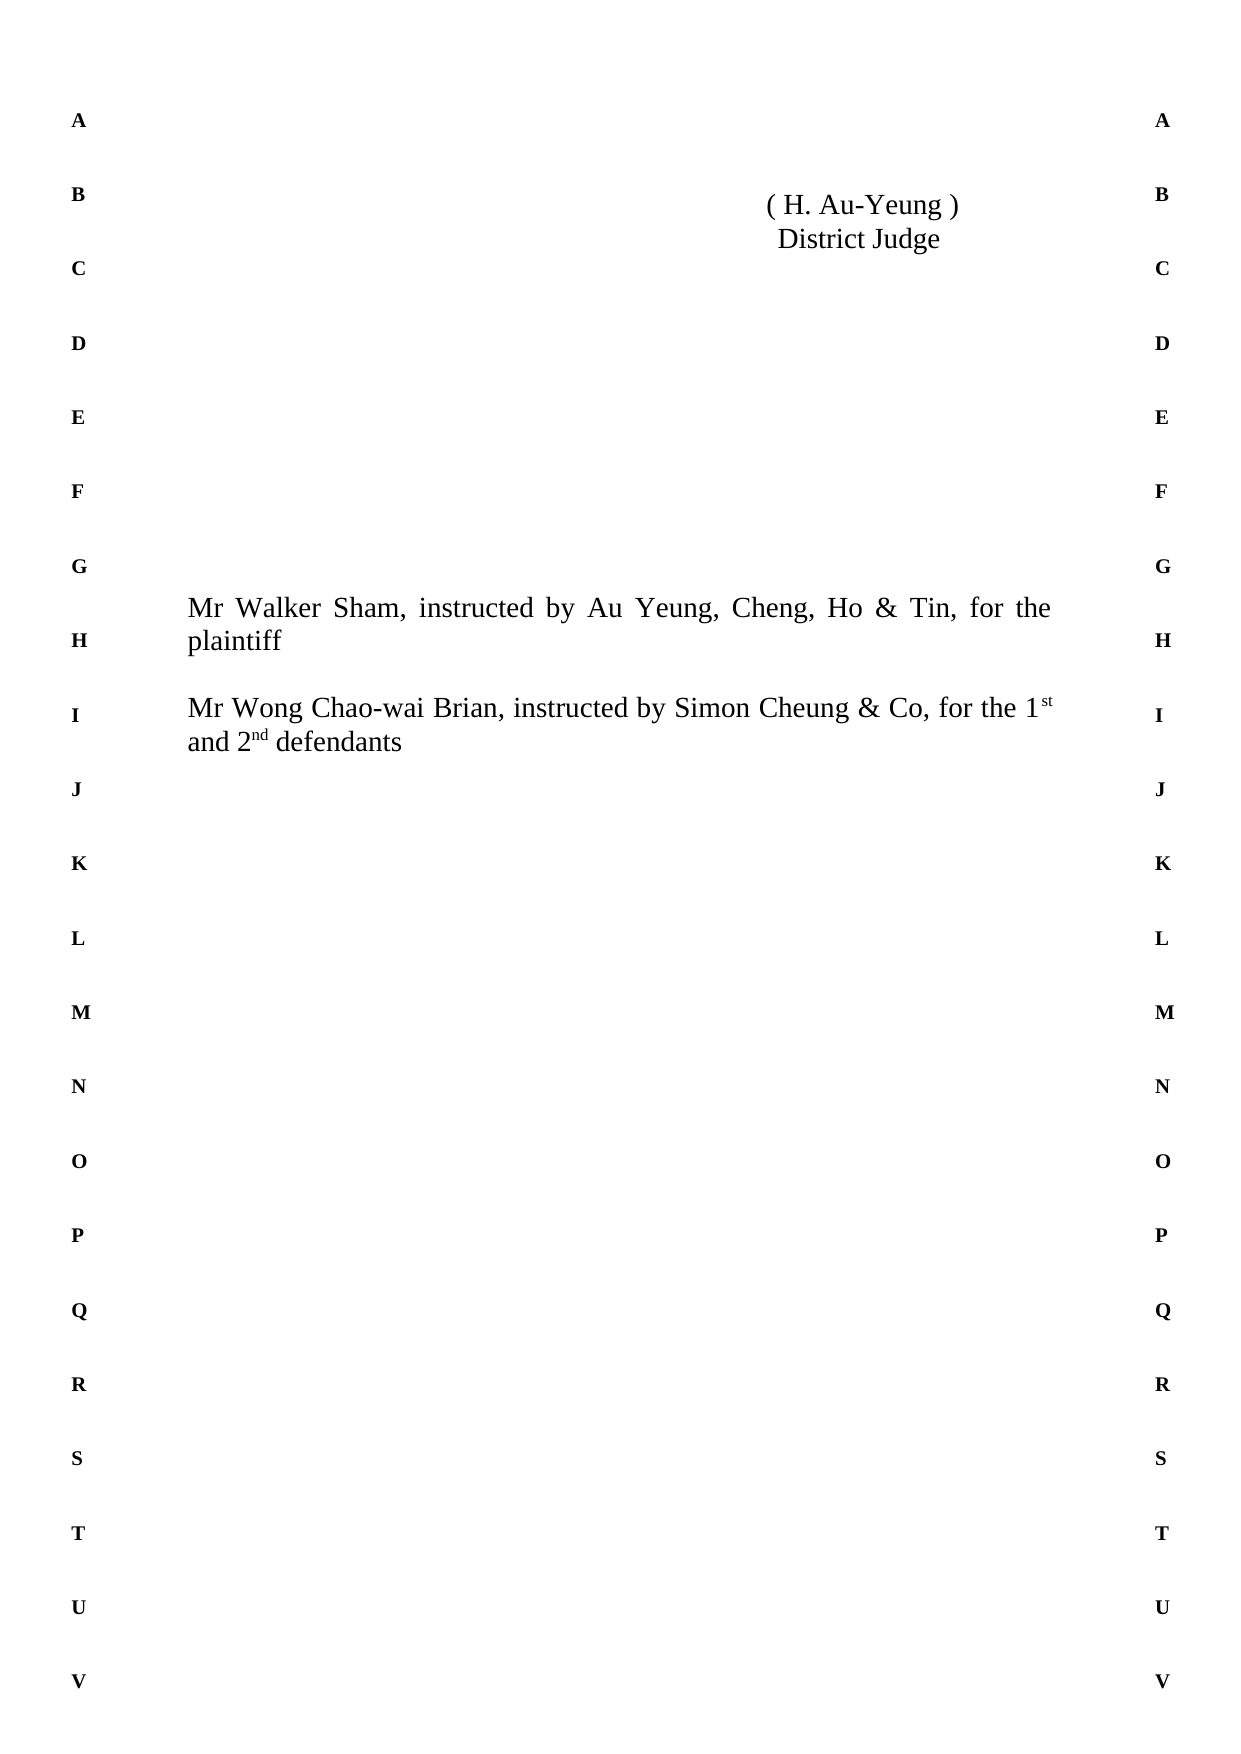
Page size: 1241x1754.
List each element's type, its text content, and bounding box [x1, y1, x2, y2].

text District Judge [187, 221, 1053, 254]
text Mr Walker Sham, instructed by Au Yeung, Cheng, Ho & Tin, for the plaintiff [187, 590, 1053, 657]
text Mr Wong Chao-wai Brian, instructed by Simon Cheung & Co, for the 1st and 2nd defendants [187, 691, 1053, 758]
text ( H. Au-Yeung ) [187, 187, 1053, 221]
